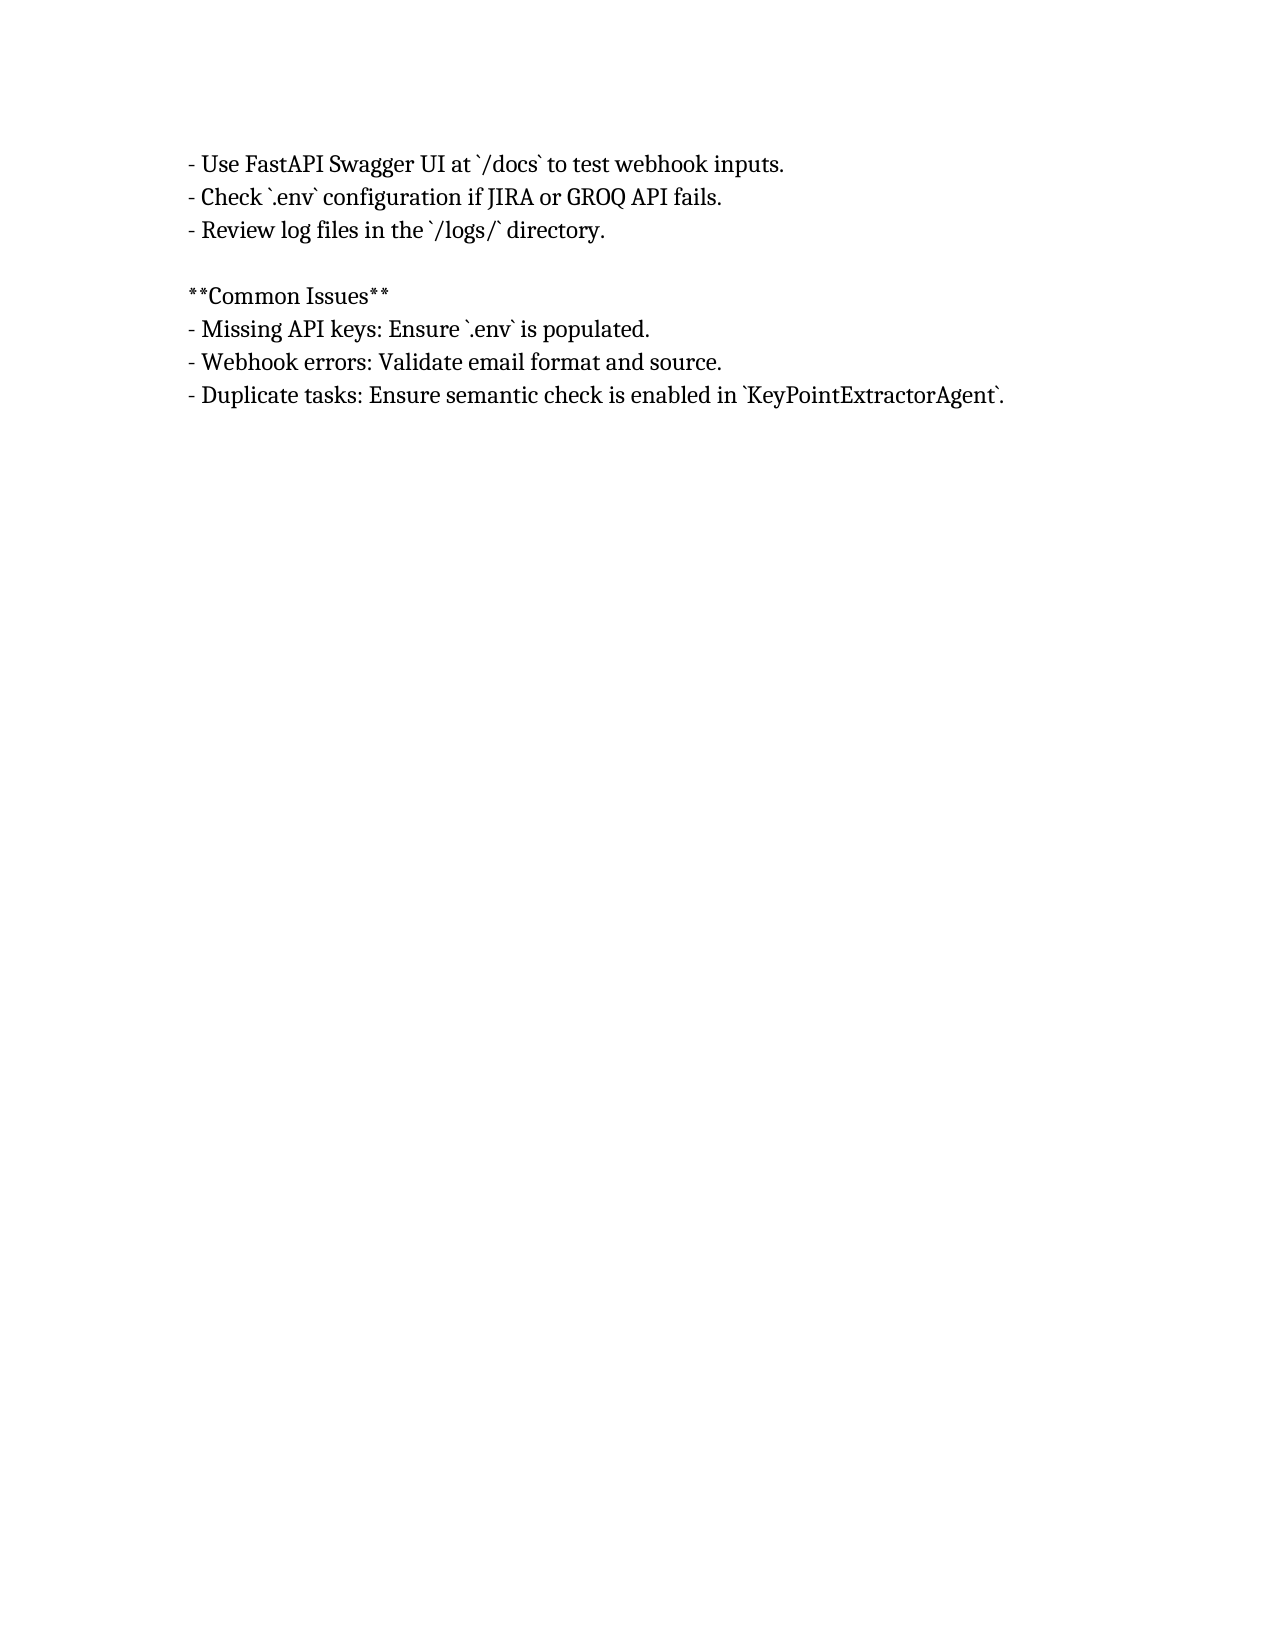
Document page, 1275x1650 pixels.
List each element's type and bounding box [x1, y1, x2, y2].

text [187, 150, 1087, 440]
